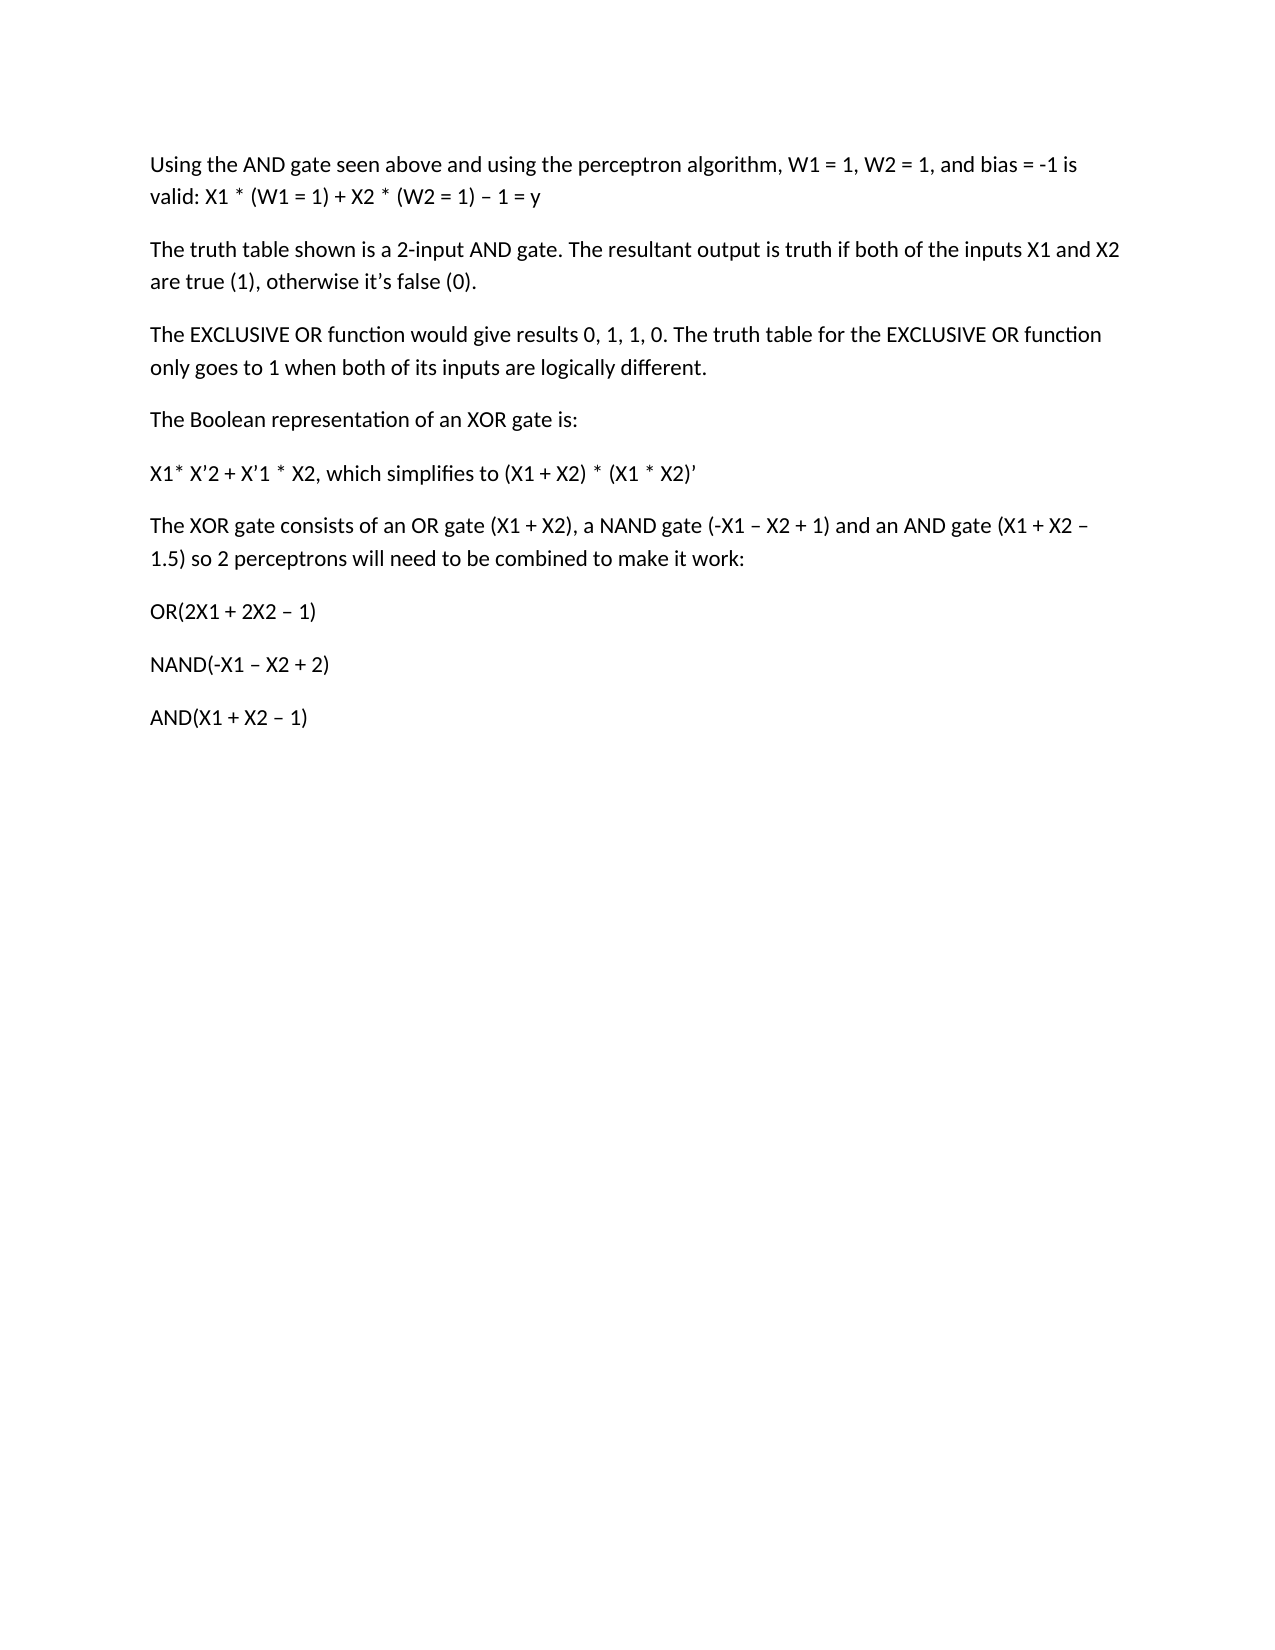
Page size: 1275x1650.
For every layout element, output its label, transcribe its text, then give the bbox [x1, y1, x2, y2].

text OR(2X1 + 2X2 – 1) [150, 597, 1125, 625]
text X1* X’2 + X’1 * X2, which simplifies to (X1 + X2) * (X1 * X2)’ [150, 459, 1125, 487]
text The EXCLUSIVE OR function would give results 0, 1, 1, 0. The truth table for the EXCLUSIVE OR function only goes to 1 when both of its inputs are logically different. [150, 320, 1125, 381]
text NAND(-X1 – X2 + 2) [150, 650, 1125, 678]
text The XOR gate consists of an OR gate (X1 + X2), a NAND gate (-X1 – X2 + 1) and an AND gate (X1 + X2 – 1.5) so 2 perceptrons will need to be combined to make it work: [150, 512, 1125, 572]
text Using the AND gate seen above and using the perceptron algorithm, W1 = 1, W2 = 1, and bias = -1 is valid: X1 * (W1 = 1) + X2 * (W2 = 1) – 1 = y [150, 150, 1125, 210]
text The Boolean representation of an XOR gate is: [150, 406, 1125, 434]
text AND(X1 + X2 – 1) [150, 703, 1125, 731]
text The truth table shown is a 2-input AND gate. The resultant output is truth if both of the inputs X1 and X2 are true (1), otherwise it’s false (0). [150, 235, 1125, 295]
